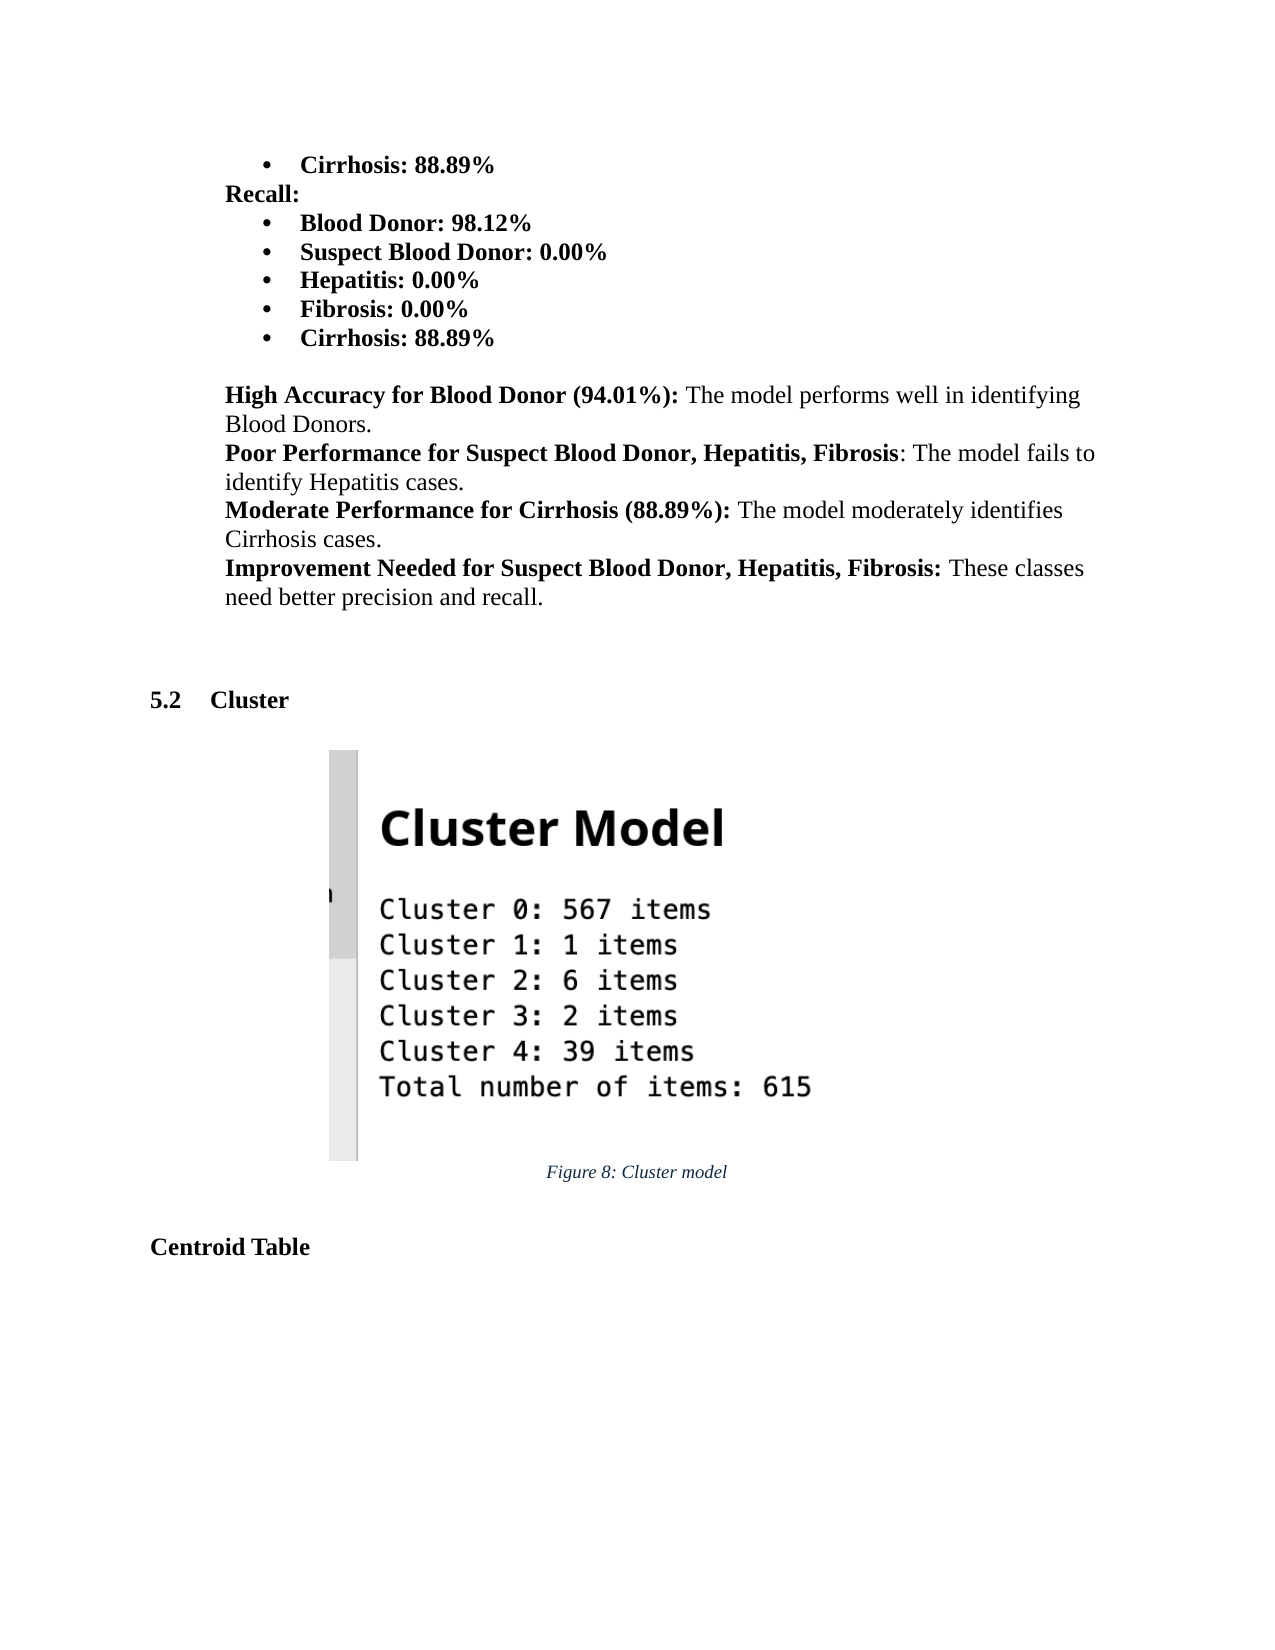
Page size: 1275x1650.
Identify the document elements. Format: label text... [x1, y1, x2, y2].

list Suspect Blood Donor: 0.00% [262, 236, 1125, 265]
list Blood Donor: 98.12% [262, 208, 1125, 236]
list Hepatitis: 0.00% [262, 265, 1125, 294]
list Fibrosis: 0.00% [262, 294, 1125, 323]
text High Accuracy for Blood Donor (94.01%): The model performs well in identifying Blood Donors. [225, 381, 1125, 438]
text Improvement Needed for Suspect Blood Donor, Hepatitis, Fibrosis: These classes need better precision and recall. [225, 553, 1125, 611]
text Moderate Performance for Cirrhosis (88.89%): The model moderately identifies Cirrhosis cases. [225, 496, 1125, 553]
text Poor Performance for Suspect Blood Donor, Hepatitis, Fibrosis: The model fails to identify Hepatitis cases. [225, 438, 1125, 496]
text Figure 8: Cluster model [150, 1161, 1125, 1183]
text Centroid Table [150, 1232, 1125, 1261]
list Cirrhosis: 88.89% [262, 150, 1125, 179]
subtitle Cluster [150, 685, 1125, 713]
picture [329, 750, 946, 1161]
text Recall: [225, 179, 1125, 208]
list Cirrhosis: 88.89% [262, 323, 1125, 352]
